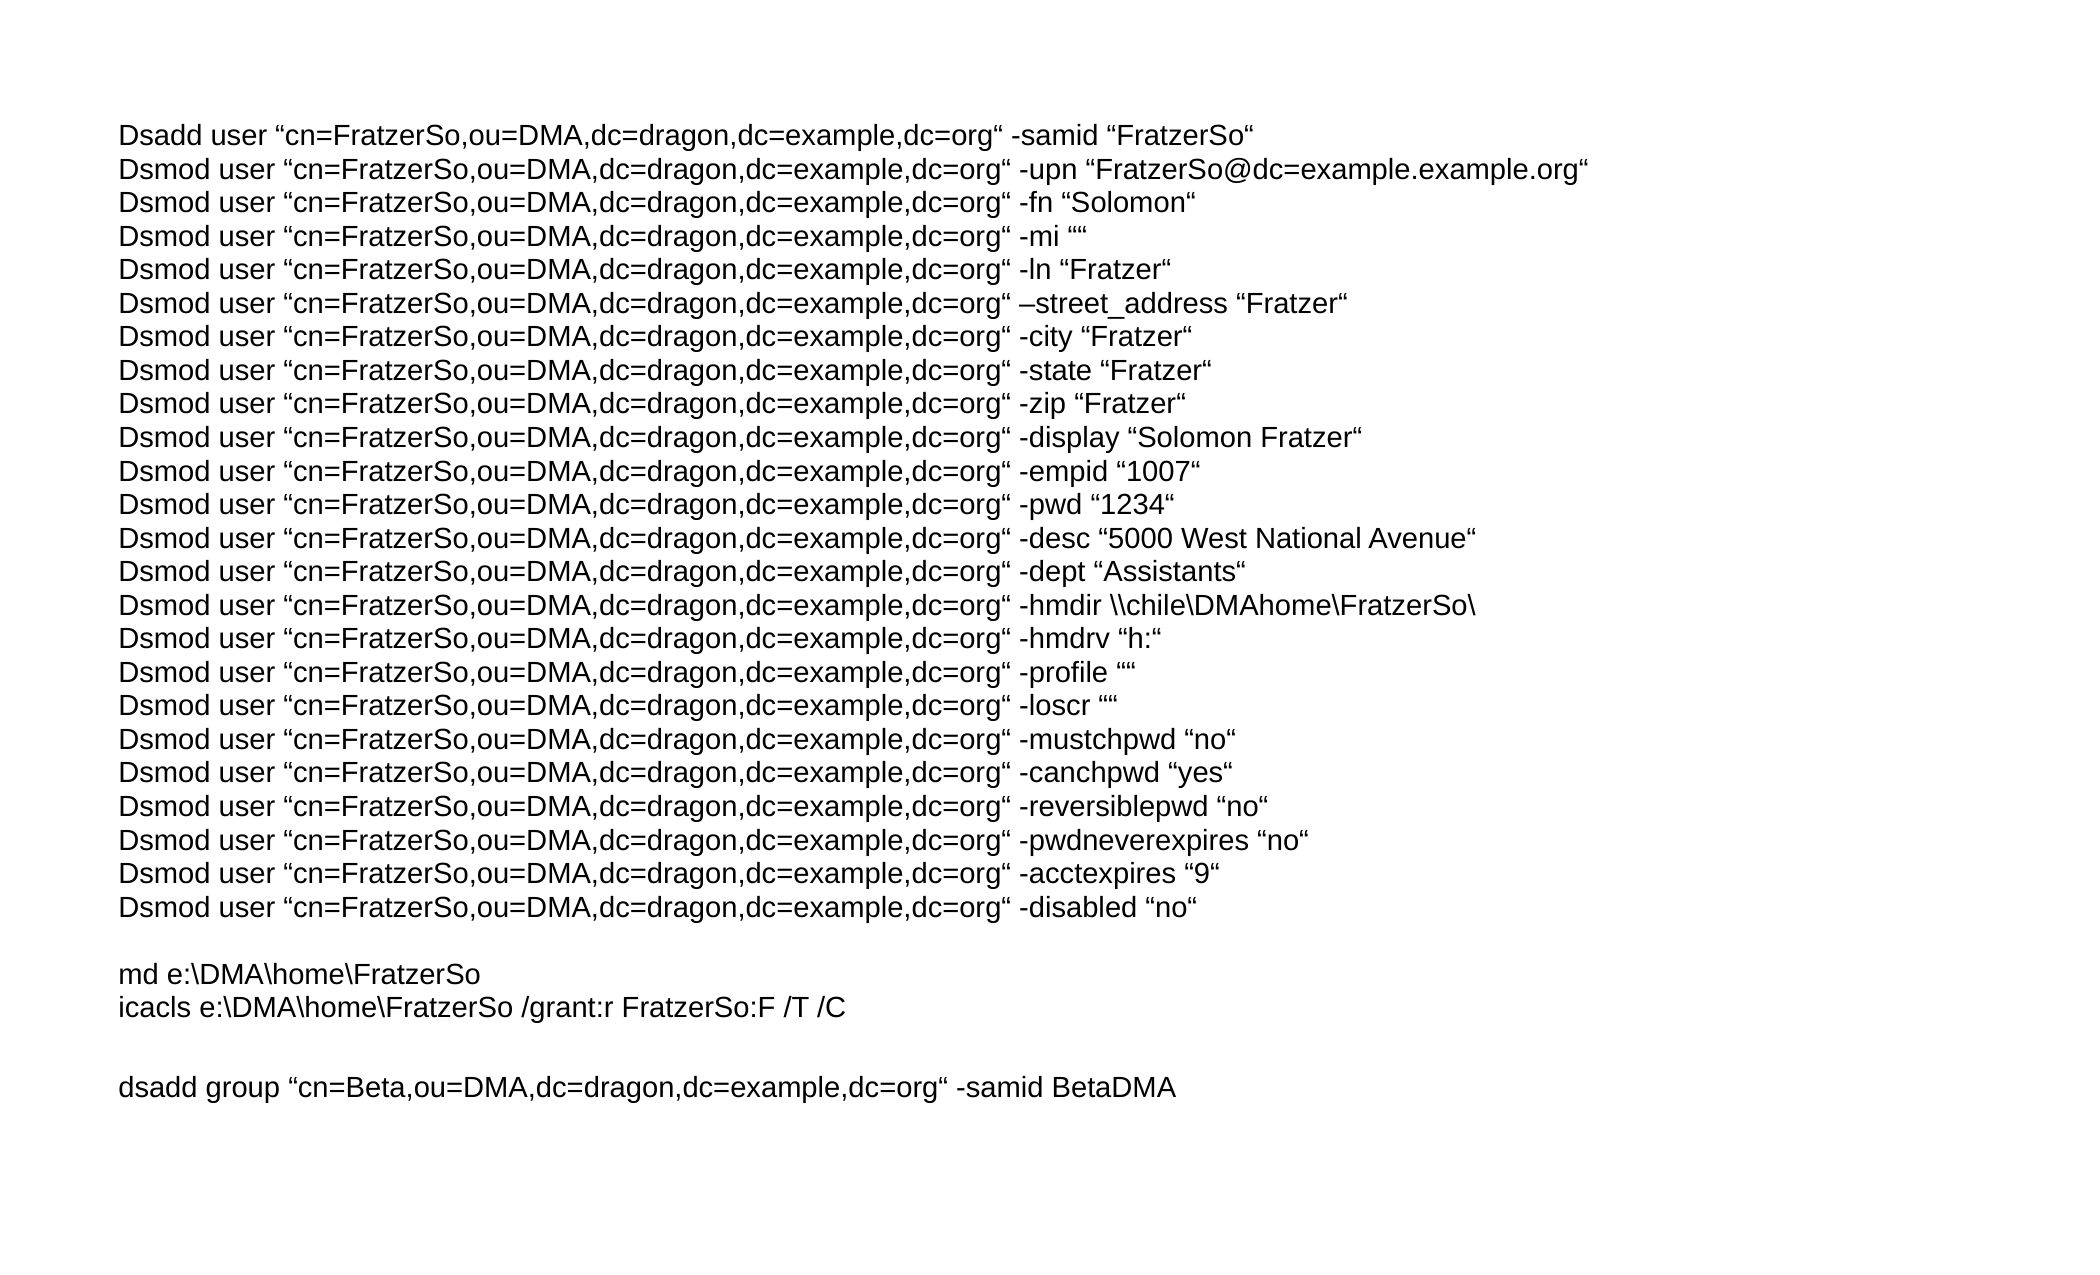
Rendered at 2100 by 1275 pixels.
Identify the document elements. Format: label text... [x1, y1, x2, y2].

text Dsmod user “cn=FratzerSo,ou=DMA,dc=dragon,dc=example,dc=org“ -desc “5000 West National Avenue“ [118, 521, 1982, 554]
text Dsadd user “cn=FratzerSo,ou=DMA,dc=dragon,dc=example,dc=org“ -samid “FratzerSo“ [118, 118, 1982, 152]
text Dsmod user “cn=FratzerSo,ou=DMA,dc=dragon,dc=example,dc=org“ -pwd “1234“ [118, 487, 1982, 521]
text Dsmod user “cn=FratzerSo,ou=DMA,dc=dragon,dc=example,dc=org“ -state “Fratzer“ [118, 353, 1982, 386]
text dsadd group “cn=Beta,ou=DMA,dc=dragon,dc=example,dc=org“ -samid BetaDMA [118, 1070, 1982, 1103]
text Dsmod user “cn=FratzerSo,ou=DMA,dc=dragon,dc=example,dc=org“ -fn “Solomon“ [118, 185, 1982, 219]
text Dsmod user “cn=FratzerSo,ou=DMA,dc=dragon,dc=example,dc=org“ –street_address “Fratzer“ [118, 286, 1982, 319]
text Dsmod user “cn=FratzerSo,ou=DMA,dc=dragon,dc=example,dc=org“ -dept “Assistants“ [118, 554, 1982, 588]
text Dsmod user “cn=FratzerSo,ou=DMA,dc=dragon,dc=example,dc=org“ -display “Solomon Fratzer“ [118, 420, 1982, 453]
text Dsmod user “cn=FratzerSo,ou=DMA,dc=dragon,dc=example,dc=org“ -pwdneverexpires “no“ [118, 822, 1982, 856]
text Dsmod user “cn=FratzerSo,ou=DMA,dc=dragon,dc=example,dc=org“ -hmdir \\chile\DMAhome\FratzerSo\ [118, 588, 1982, 621]
text Dsmod user “cn=FratzerSo,ou=DMA,dc=dragon,dc=example,dc=org“ -hmdrv “h:“ [118, 621, 1982, 655]
text Dsmod user “cn=FratzerSo,ou=DMA,dc=dragon,dc=example,dc=org“ -empid “1007“ [118, 453, 1982, 487]
text Dsmod user “cn=FratzerSo,ou=DMA,dc=dragon,dc=example,dc=org“ -canchpwd “yes“ [118, 755, 1982, 789]
text icacls e:\DMA\home\FratzerSo /grant:r FratzerSo:F /T /C [118, 990, 1982, 1024]
text Dsmod user “cn=FratzerSo,ou=DMA,dc=dragon,dc=example,dc=org“ -city “Fratzer“ [118, 319, 1982, 353]
text md e:\DMA\home\FratzerSo [118, 957, 1982, 990]
text Dsmod user “cn=FratzerSo,ou=DMA,dc=dragon,dc=example,dc=org“ -upn “FratzerSo@dc=example.example.org“ [118, 152, 1982, 185]
text Dsmod user “cn=FratzerSo,ou=DMA,dc=dragon,dc=example,dc=org“ -ln “Fratzer“ [118, 252, 1982, 286]
text Dsmod user “cn=FratzerSo,ou=DMA,dc=dragon,dc=example,dc=org“ -profile ““ [118, 655, 1982, 688]
text Dsmod user “cn=FratzerSo,ou=DMA,dc=dragon,dc=example,dc=org“ -mi ““ [118, 219, 1982, 252]
text Dsmod user “cn=FratzerSo,ou=DMA,dc=dragon,dc=example,dc=org“ -mustchpwd “no“ [118, 722, 1982, 755]
text Dsmod user “cn=FratzerSo,ou=DMA,dc=dragon,dc=example,dc=org“ -reversiblepwd “no“ [118, 789, 1982, 822]
text Dsmod user “cn=FratzerSo,ou=DMA,dc=dragon,dc=example,dc=org“ -acctexpires “9“ [118, 856, 1982, 889]
text Dsmod user “cn=FratzerSo,ou=DMA,dc=dragon,dc=example,dc=org“ -zip “Fratzer“ [118, 386, 1982, 420]
text Dsmod user “cn=FratzerSo,ou=DMA,dc=dragon,dc=example,dc=org“ -disabled “no“ [118, 889, 1982, 923]
text Dsmod user “cn=FratzerSo,ou=DMA,dc=dragon,dc=example,dc=org“ -loscr ““ [118, 688, 1982, 722]
